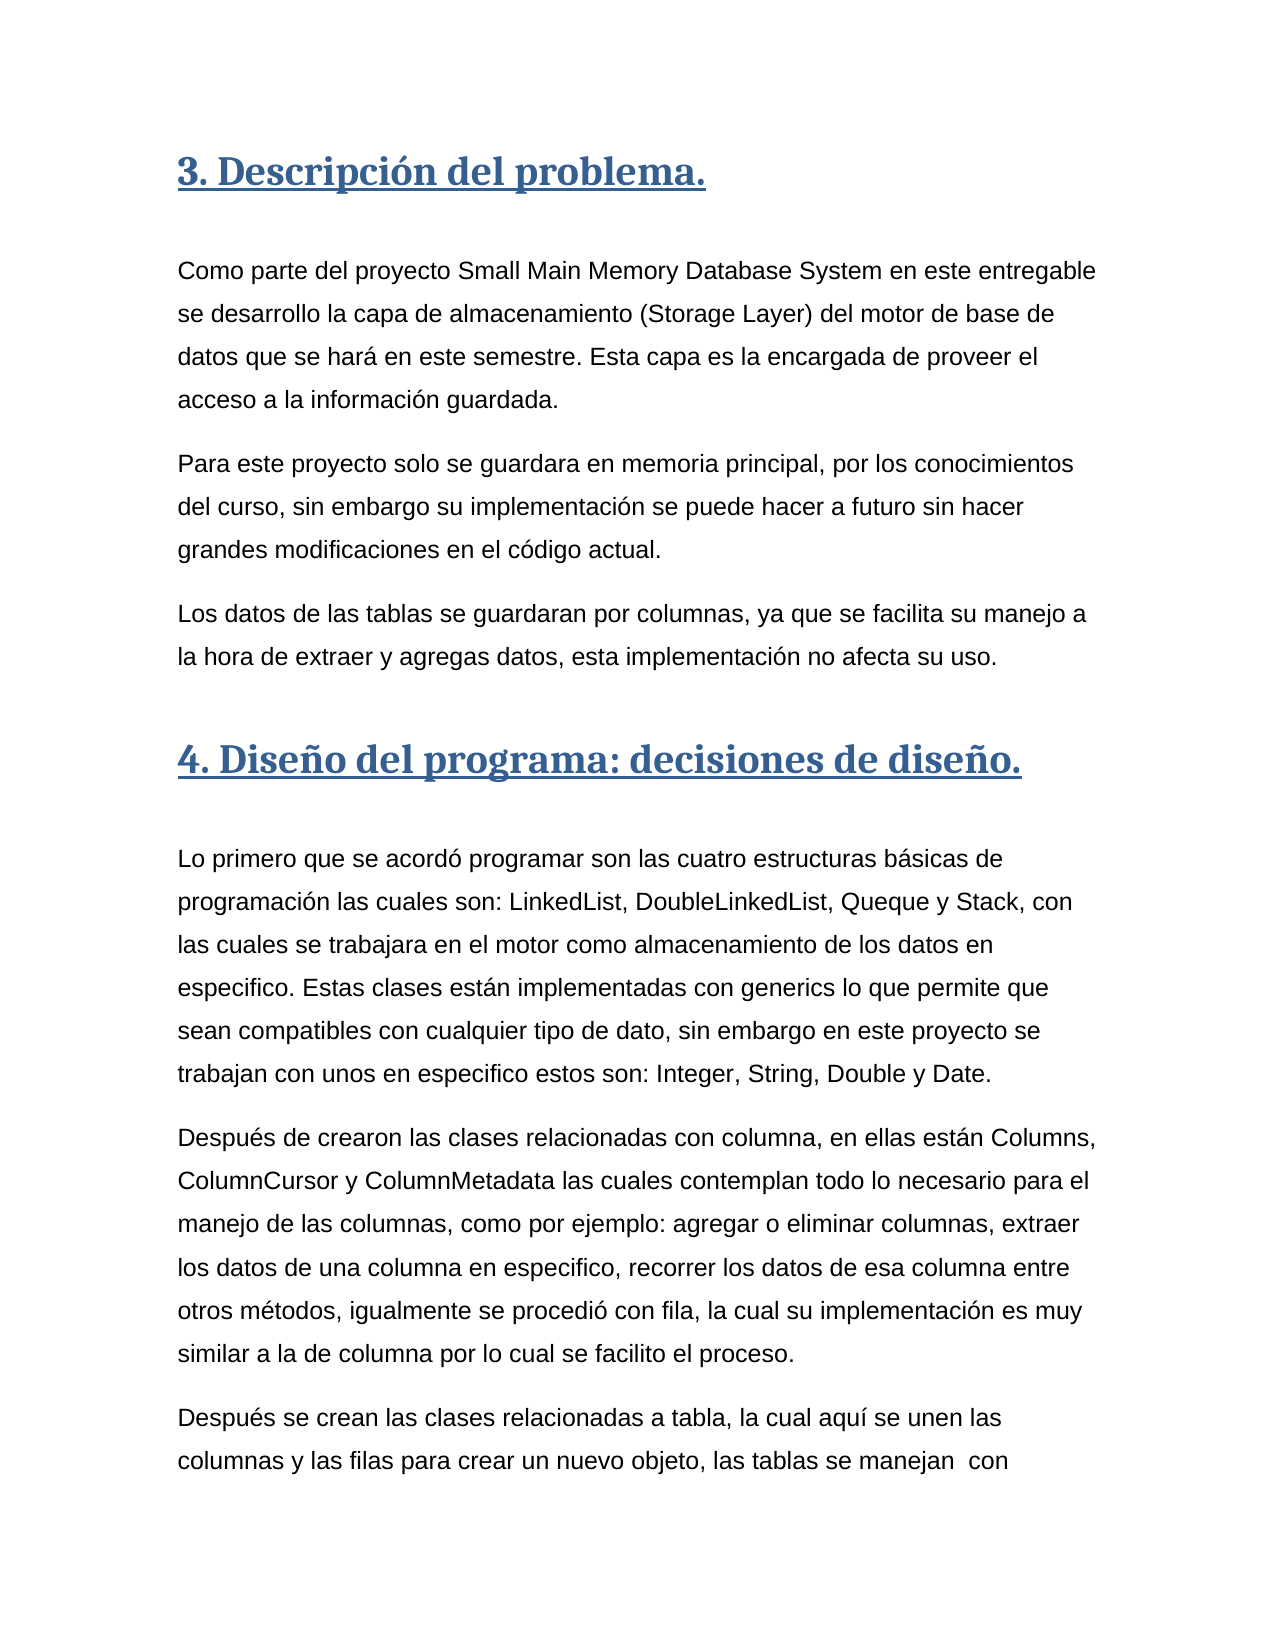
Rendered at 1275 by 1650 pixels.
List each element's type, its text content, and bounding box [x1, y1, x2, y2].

text Para este proyecto solo se guardara en memoria principal, por los conocimientos del curso, sin embargo su implementación se puede hacer a futuro sin hacer grandes modificaciones en el código actual. [177, 449, 1098, 564]
text Como parte del proyecto Small Main Memory Database System en este entregable se desarrollo la capa de almacenamiento (Storage Layer) del motor de base de datos que se hará en este semestre. Esta capa es la encargada de proveer el acceso a la información guardada. [177, 256, 1098, 414]
text Los datos de las tablas se guardaran por columnas, ya que se facilita su manejo a la hora de extraer y agregas datos, esta implementación no afecta su uso. [177, 599, 1098, 671]
subtitle 4. Diseño del programa: decisiones de diseño. [177, 736, 1098, 783]
text Después de crearon las clases relacionadas con columna, en ellas están Columns, ColumnCursor y ColumnMetadata las cuales contemplan todo lo necesario para el manejo de las columnas, como por ejemplo: agregar o eliminar columnas, extraer los datos de una columna en especifico, recorrer los datos de esa columna entre otros métodos, igualmente se procedió con fila, la cual su implementación es muy similar a la de columna por lo cual se facilito el proceso. [177, 1123, 1098, 1368]
subtitle 3. Descripción del problema. [177, 148, 1098, 196]
text Lo primero que se acordó programar son las cuatro estructuras básicas de programación las cuales son: LinkedList, DoubleLinkedList, Queque y Stack, con las cuales se trabajara en el motor como almacenamiento de los datos en especifico. Estas clases están implementadas con generics lo que permite que sean compatibles con cualquier tipo de dato, sin embargo en este proyecto se trabajan con unos en especifico estos son: Integer, String, Double y Date. [177, 844, 1098, 1088]
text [177, 1403, 1098, 1475]
